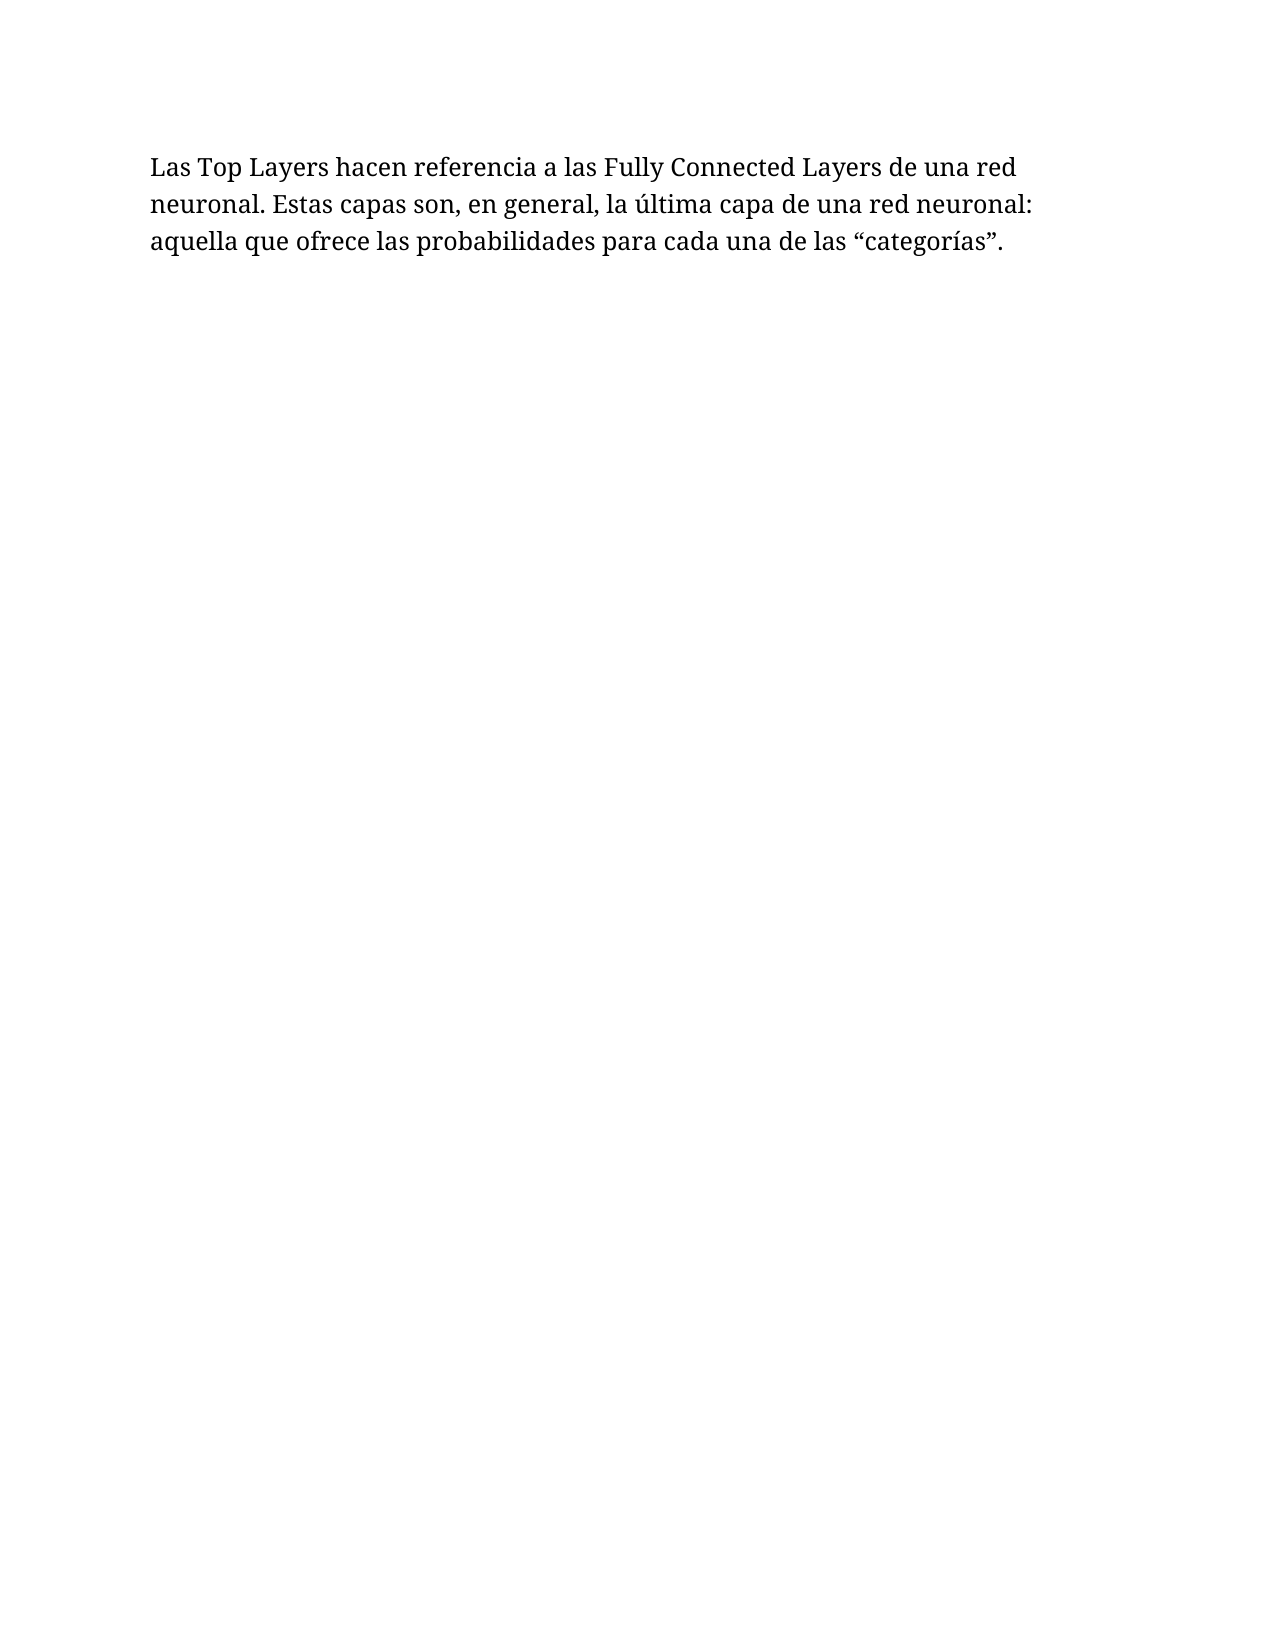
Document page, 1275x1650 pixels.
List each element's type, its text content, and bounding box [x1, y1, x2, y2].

text Las Top Layers hacen referencia a las Fully Connected Layers de una red neuronal. Estas capas son, en general, la última capa de una red neuronal: aquella que ofrece las probabilidades para cada una de las “categorías”. [150, 150, 1125, 258]
